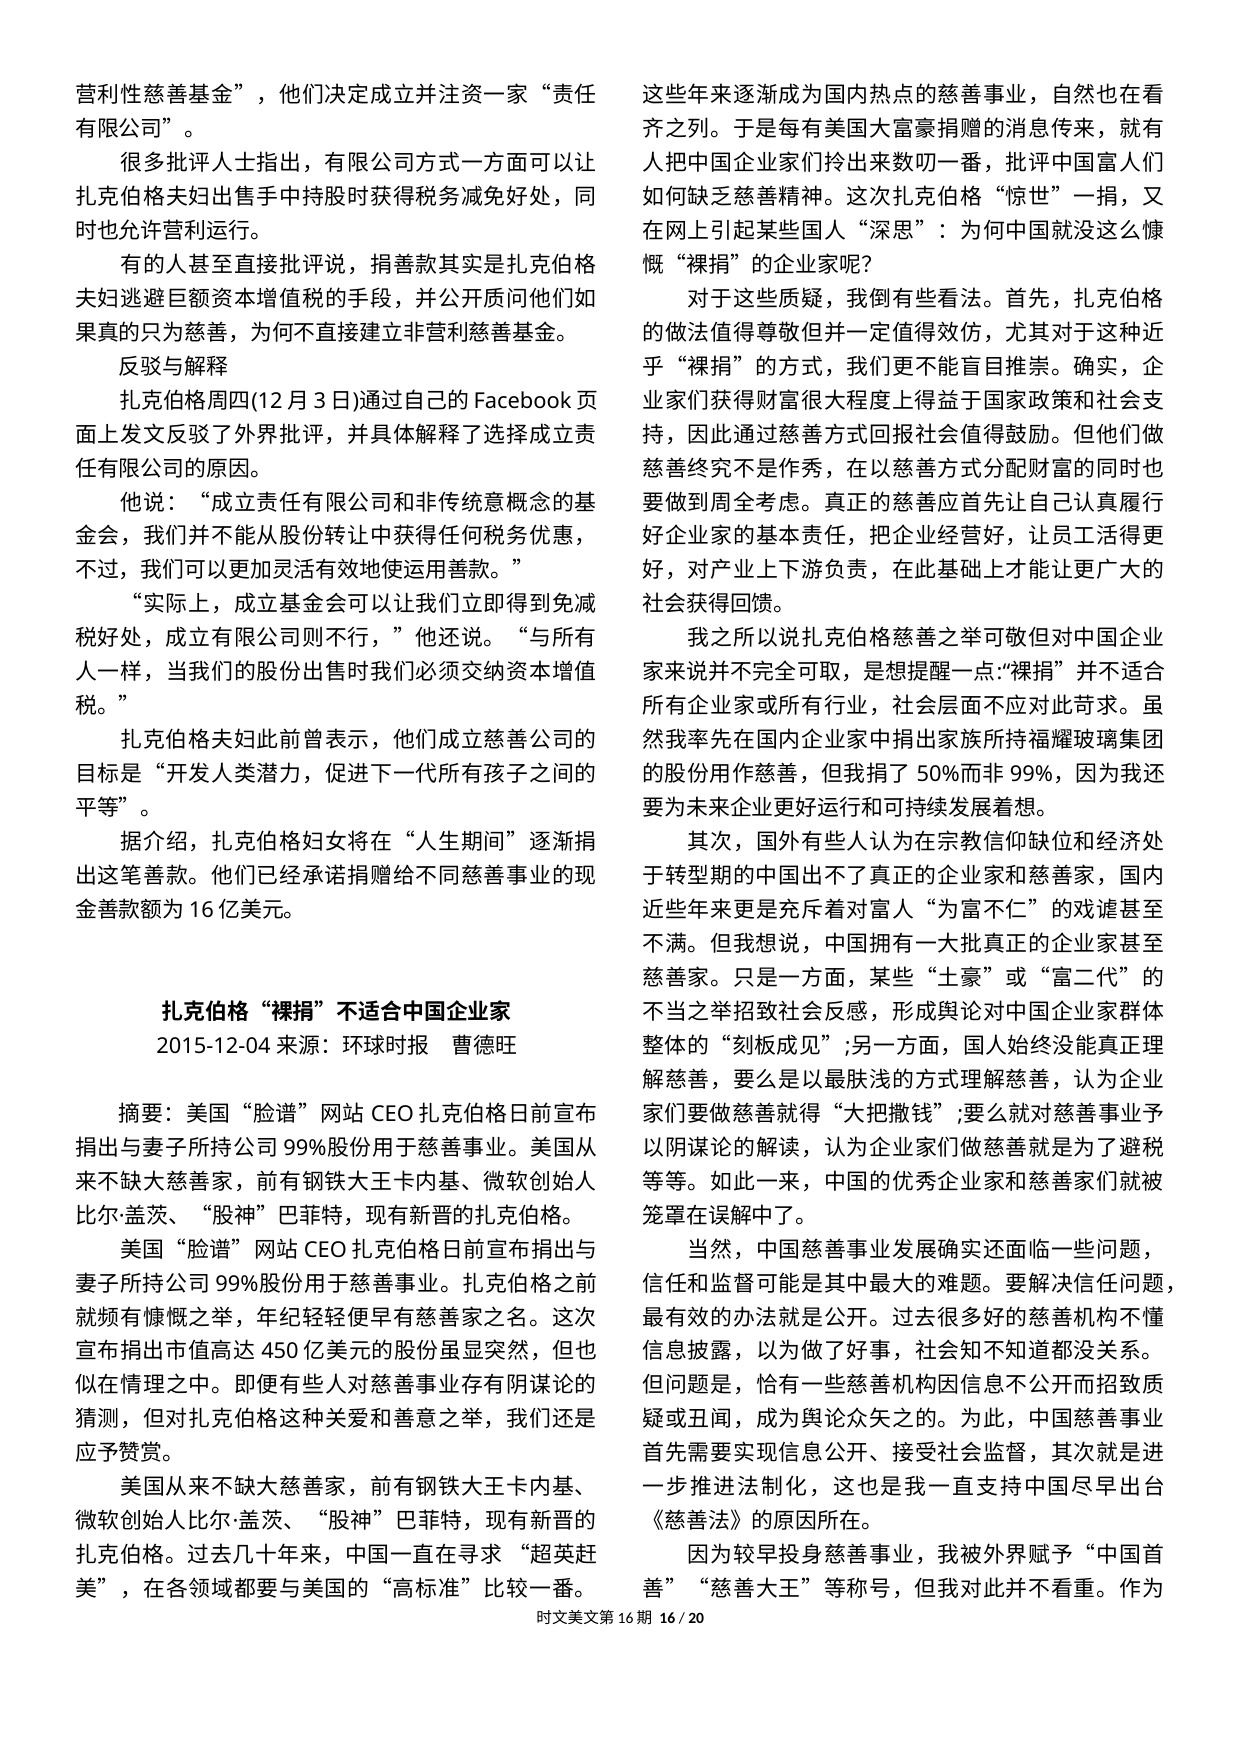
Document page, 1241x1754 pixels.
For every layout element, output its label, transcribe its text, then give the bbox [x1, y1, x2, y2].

text 因为较早投身慈善事业，我被外界赋予“中国首善”“慈善大王”等称号，但我对此并不看重。作为致力于慈善事业的众多企业家之一，我倒是希望中国慈善事业能得到国人更多理解，慈善家们需要更好的运作环境和心境。(作者是福耀玻璃集团创始人、董事长，中国与全球化智库【CCG】副主席) [642, 1536, 1165, 1604]
text 不过，与其像众多慈善机构和项目一样建立“非营利性慈善基金”，他们决定成立并注资一家“责任有限公司”。 [75, 76, 598, 144]
text 扎克伯格周四(12月3日)通过自己的Facebook页面上发文反驳了外界批评，并具体解释了选择成立责任有限公司的原因。 [75, 382, 598, 483]
text 他说：“成立责任有限公司和非传统意概念的基金会，我们并不能从股份转让中获得任何税务优惠，不过，我们可以更加灵活有效地使运用善款。” [75, 483, 598, 585]
text 美国从来不缺大慈善家，前有钢铁大王卡内基、微软创始人比尔·盖茨、“股神”巴菲特，现有新晋的扎克伯格。过去几十年来，中国一直在寻求 “超英赶美”，在各领域都要与美国的“高标准”比较一番。这些年来逐渐成为国内热点的慈善事业，自然也在看齐之列。于是每有美国大富豪捐赠的消息传来，就有人把中国企业家们拎出来数叨一番，批评中国富人们如何缺乏慈善精神。这次扎克伯格“惊世”一捐，又在网上引起某些国人“深思”：为何中国就没这么慷慨“裸捐”的企业家呢？ [642, 76, 1165, 280]
text 摘要：美国“脸谱”网站CEO扎克伯格日前宣布捐出与妻子所持公司99%股份用于慈善事业。美国从来不缺大慈善家，前有钢铁大王卡内基、微软创始人比尔·盖茨、“股神”巴菲特，现有新晋的扎克伯格。 [75, 1095, 598, 1231]
text 有的人甚至直接批评说，捐善款其实是扎克伯格夫妇逃避巨额资本增值税的手段，并公开质问他们如果真的只为慈善，为何不直接建立非营利慈善基金。 [75, 246, 598, 348]
text 扎克伯格夫妇此前曾表示，他们成立慈善公司的目标是“开发人类潜力，促进下一代所有孩子之间的平等”。 [75, 721, 598, 823]
text 我之所以说扎克伯格慈善之举可敬但对中国企业家来说并不完全可取，是想提醒一点:“裸捐”并不适合所有企业家或所有行业，社会层面不应对此苛求。虽然我率先在国内企业家中捐出家族所持福耀玻璃集团的股份用作慈善，但我捐了50%而非99%，因为我还要为未来企业更好运行和可持续发展着想。 [642, 619, 1165, 823]
text 扎克伯格“裸捐”不适合中国企业家 [75, 993, 598, 1027]
text 据介绍，扎克伯格妇女将在“人生期间”逐渐捐出这笔善款。他们已经承诺捐赠给不同慈善事业的现金善款额为16亿美元。 [75, 823, 598, 925]
text 美国从来不缺大慈善家，前有钢铁大王卡内基、微软创始人比尔·盖茨、“股神”巴菲特，现有新晋的扎克伯格。过去几十年来，中国一直在寻求 “超英赶美”，在各领域都要与美国的“高标准”比较一番。这些年来逐渐成为国内热点的慈善事业，自然也在看齐之列。于是每有美国大富豪捐赠的消息传来，就有人把中国企业家们拎出来数叨一番，批评中国富人们如何缺乏慈善精神。这次扎克伯格“惊世”一捐，又在网上引起某些国人“深思”：为何中国就没这么慷慨“裸捐”的企业家呢？ [75, 1468, 598, 1604]
text 当然，中国慈善事业发展确实还面临一些问题，信任和监督可能是其中最大的难题。要解决信任问题，最有效的办法就是公开。过去很多好的慈善机构不懂信息披露，以为做了好事，社会知不知道都没关系。但问题是，恰有一些慈善机构因信息不公开而招致质疑或丑闻，成为舆论众矢之的。为此，中国慈善事业首先需要实现信息公开、接受社会监督，其次就是进一步推进法制化，这也是我一直支持中国尽早出台《慈善法》的原因所在。 [642, 1231, 1165, 1536]
text “实际上，成立基金会可以让我们立即得到免减税好处，成立有限公司则不行，”他还说。“与所有人一样，当我们的股份出售时我们必须交纳资本增值税。” [75, 585, 598, 721]
text 对于这些质疑，我倒有些看法。首先，扎克伯格的做法值得尊敬但并一定值得效仿，尤其对于这种近乎“裸捐”的方式，我们更不能盲目推崇。确实，企业家们获得财富很大程度上得益于国家政策和社会支持，因此通过慈善方式回报社会值得鼓励。但他们做慈善终究不是作秀，在以慈善方式分配财富的同时也要做到周全考虑。真正的慈善应首先让自己认真履行好企业家的基本责任，把企业经营好，让员工活得更好，对产业上下游负责，在此基础上才能让更广大的社会获得回馈。 [642, 280, 1165, 619]
text 美国“脸谱”网站CEO扎克伯格日前宣布捐出与妻子所持公司99%股份用于慈善事业。扎克伯格之前就频有慷慨之举，年纪轻轻便早有慈善家之名。这次宣布捐出市值高达450亿美元的股份虽显突然，但也似在情理之中。即便有些人对慈善事业存有阴谋论的猜测，但对扎克伯格这种关爱和善意之举，我们还是应予赞赏。 [75, 1231, 598, 1468]
text 其次，国外有些人认为在宗教信仰缺位和经济处于转型期的中国出不了真正的企业家和慈善家，国内近些年来更是充斥着对富人“为富不仁”的戏谑甚至不满。但我想说，中国拥有一大批真正的企业家甚至慈善家。只是一方面，某些“土豪”或“富二代”的不当之举招致社会反感，形成舆论对中国企业家群体整体的“刻板成见”;另一方面，国人始终没能真正理解慈善，要么是以最肤浅的方式理解慈善，认为企业家们要做慈善就得“大把撒钱”;要么就对慈善事业予以阴谋论的解读，认为企业家们做慈善就是为了避税等等。如此一来，中国的优秀企业家和慈善家们就被笼罩在误解中了。 [642, 823, 1165, 1231]
text 2015-12-04 来源：环球时报 曹德旺 [75, 1027, 598, 1061]
text 很多批评人士指出，有限公司方式一方面可以让扎克伯格夫妇出售手中持股时获得税务减免好处，同时也允许营利运行。 [75, 144, 598, 246]
text 反驳与解释 [75, 348, 598, 382]
